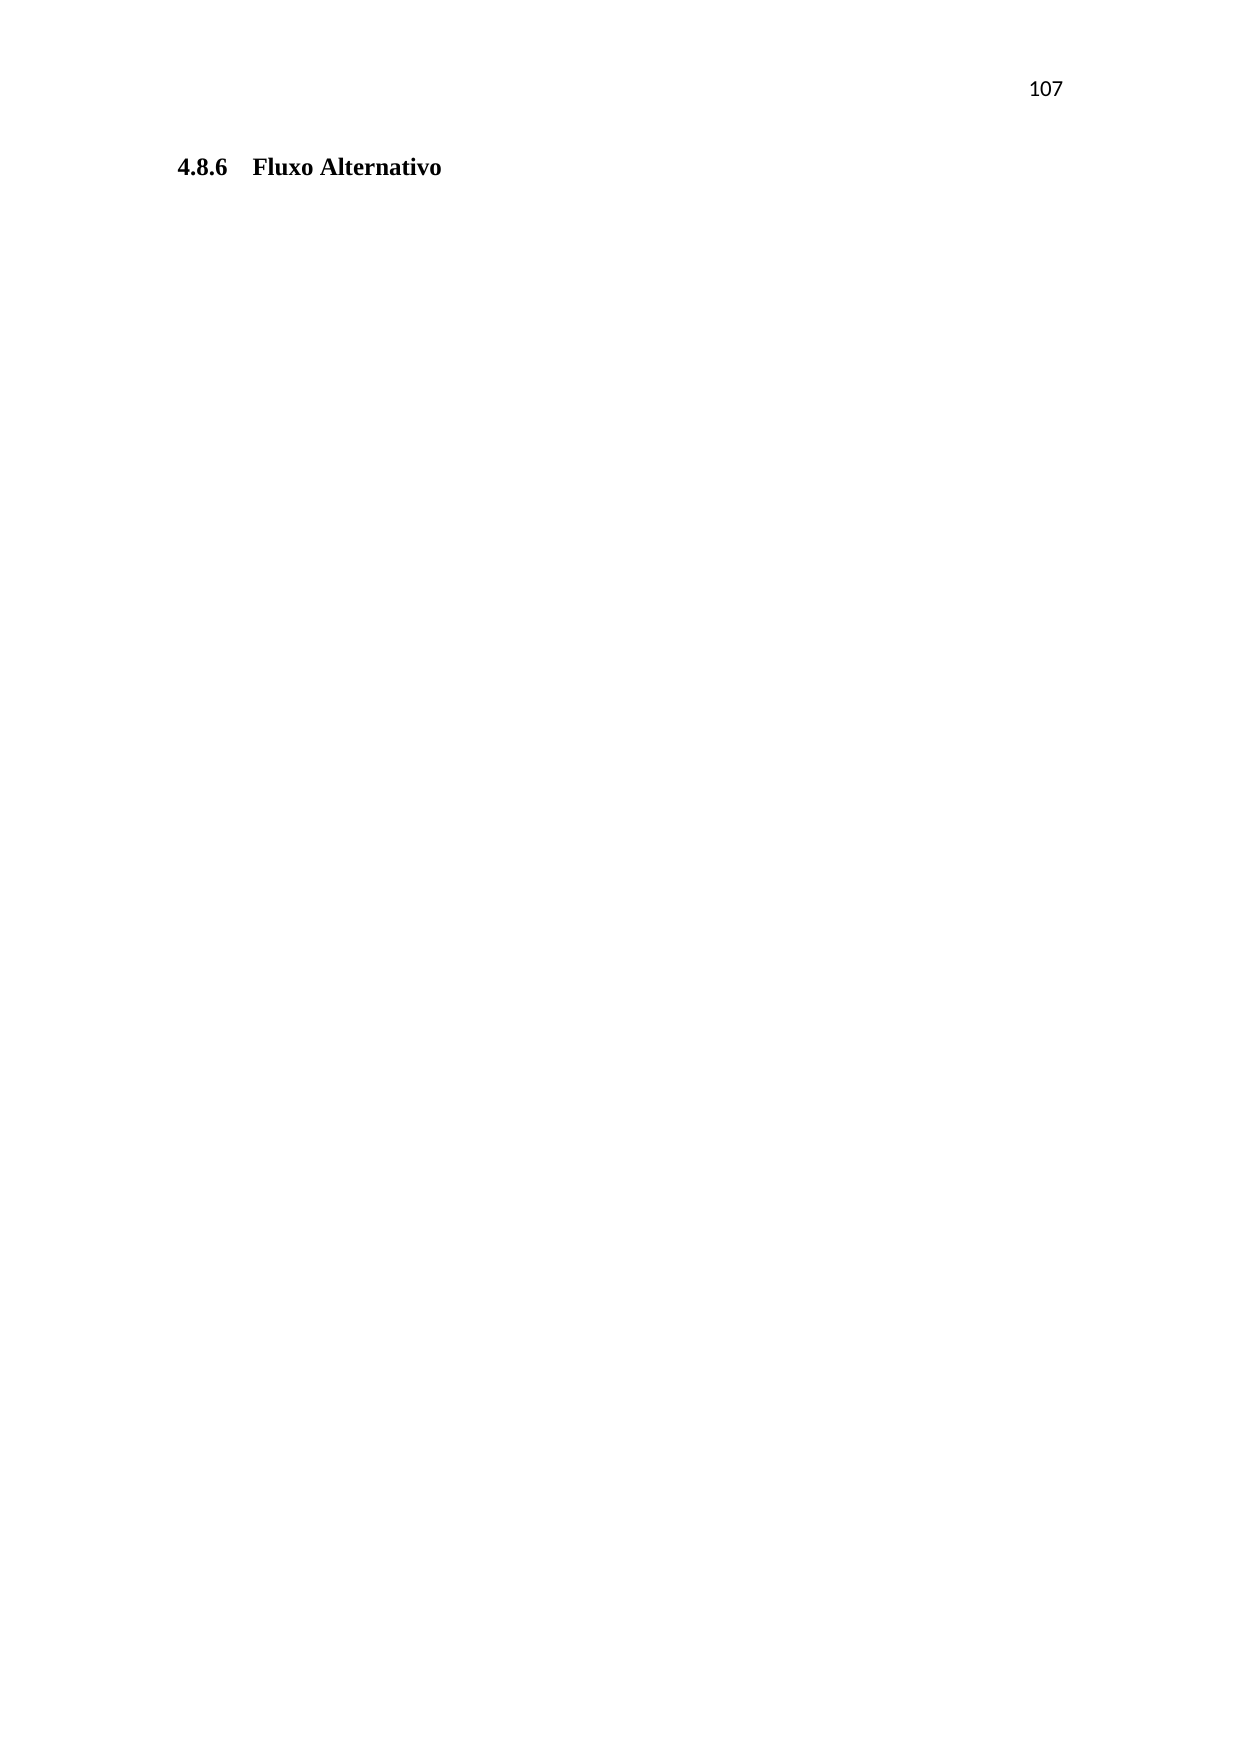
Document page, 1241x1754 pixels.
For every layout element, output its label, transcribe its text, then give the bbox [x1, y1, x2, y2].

subtitle Fluxo Alternativo [177, 152, 1063, 181]
